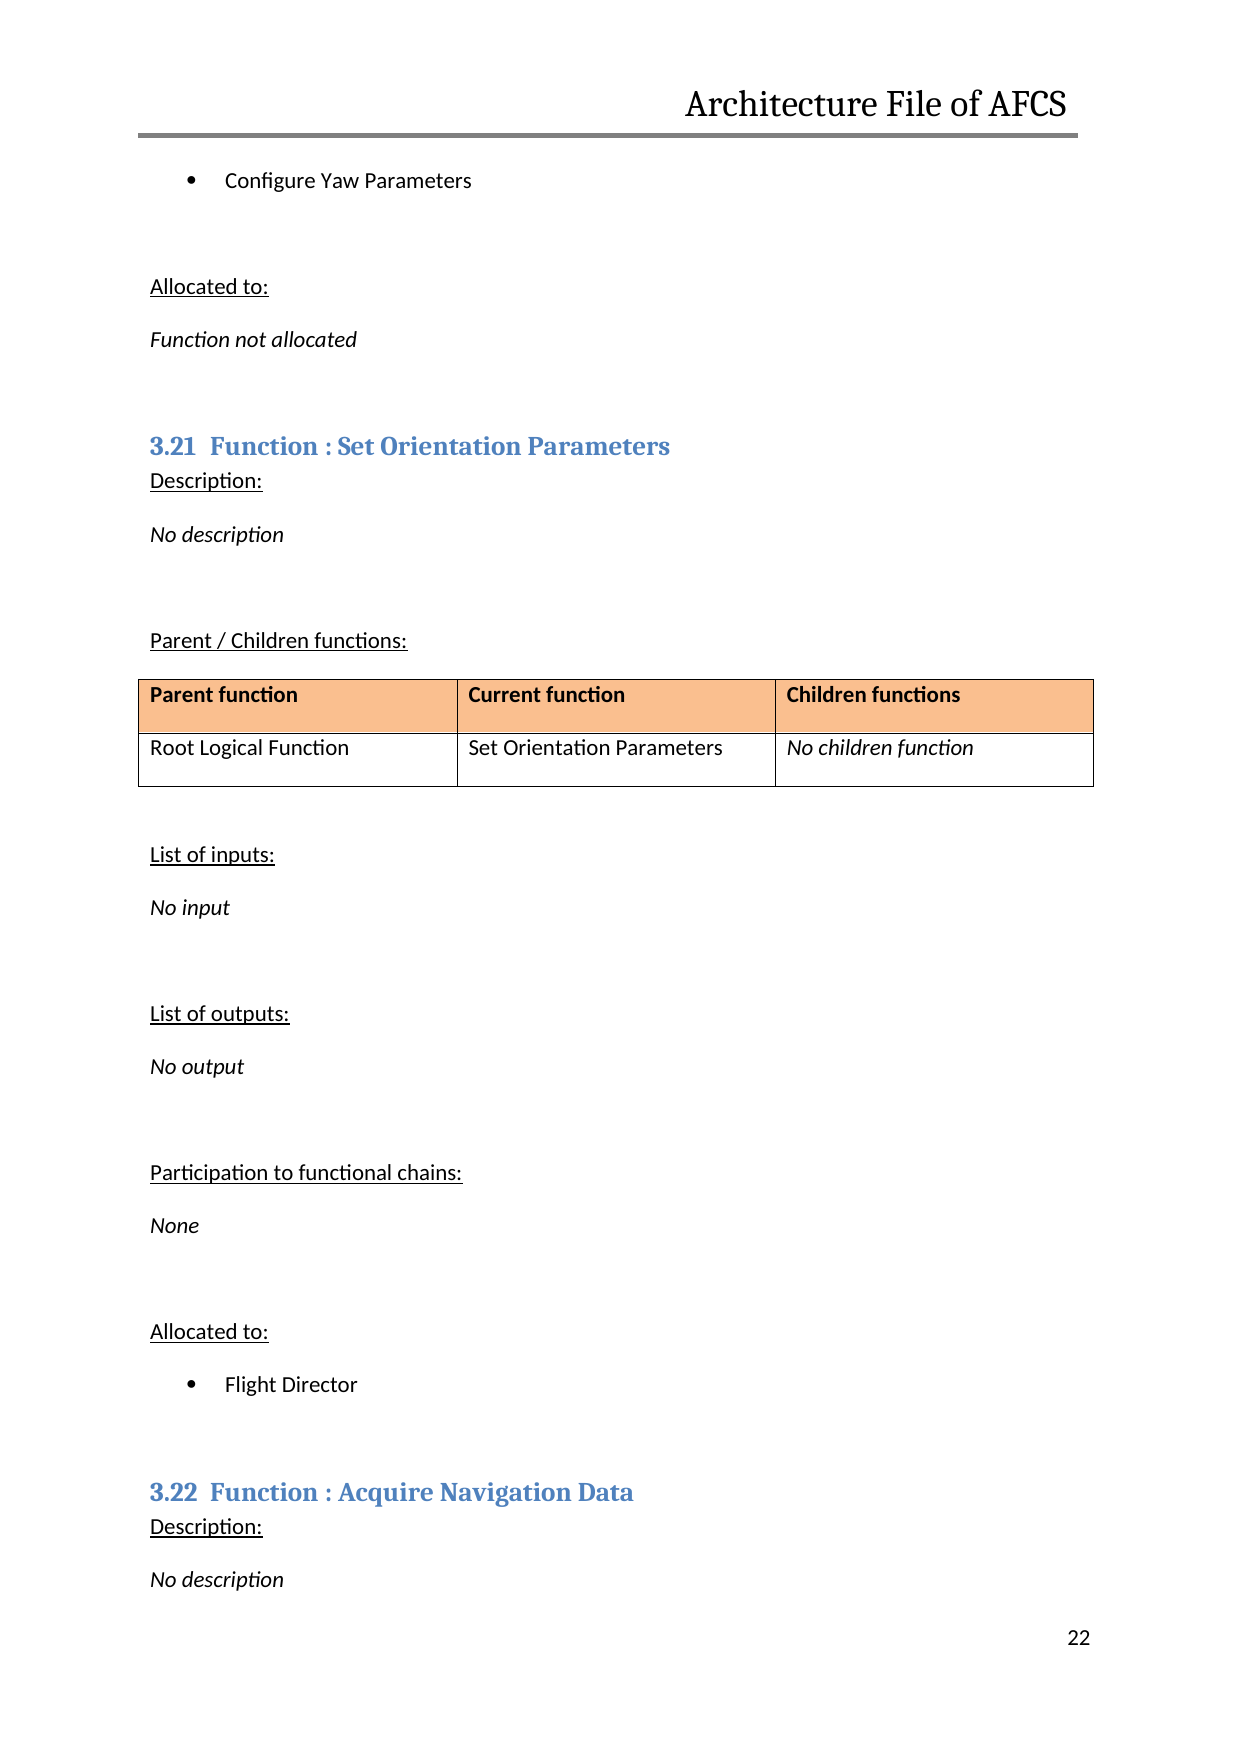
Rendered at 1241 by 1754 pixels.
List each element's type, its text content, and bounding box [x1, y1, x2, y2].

subtitle Function : Set Orientation Parameters [150, 431, 1090, 462]
table_cell Set Orientation Parameters [458, 734, 775, 786]
table_header Parent function [139, 680, 457, 732]
text Parent / Children functions: [150, 626, 1090, 654]
list Flight Director [187, 1371, 1090, 1398]
text Participation to functional chains: [150, 1158, 1090, 1186]
table_cell Root Logical Function [139, 734, 457, 786]
text No output [150, 1052, 1090, 1080]
text No description [150, 1565, 1090, 1593]
text None [150, 1211, 1090, 1239]
table_header Children functions [776, 680, 1093, 732]
table_header Current function [458, 680, 775, 732]
text List of outputs: [150, 999, 1090, 1027]
text Description: [150, 1512, 1090, 1540]
list Configure Yaw Parameters [187, 166, 1090, 194]
text Function not allocated [150, 325, 1090, 353]
text List of inputs: [150, 840, 1090, 868]
text No input [150, 893, 1090, 921]
text Allocated to: [150, 272, 1090, 300]
subtitle Function : Acquire Navigation Data [150, 1477, 1090, 1508]
text Allocated to: [150, 1317, 1090, 1346]
table_cell No children function [776, 734, 1093, 786]
text Description: [150, 467, 1090, 495]
text No description [150, 520, 1090, 548]
